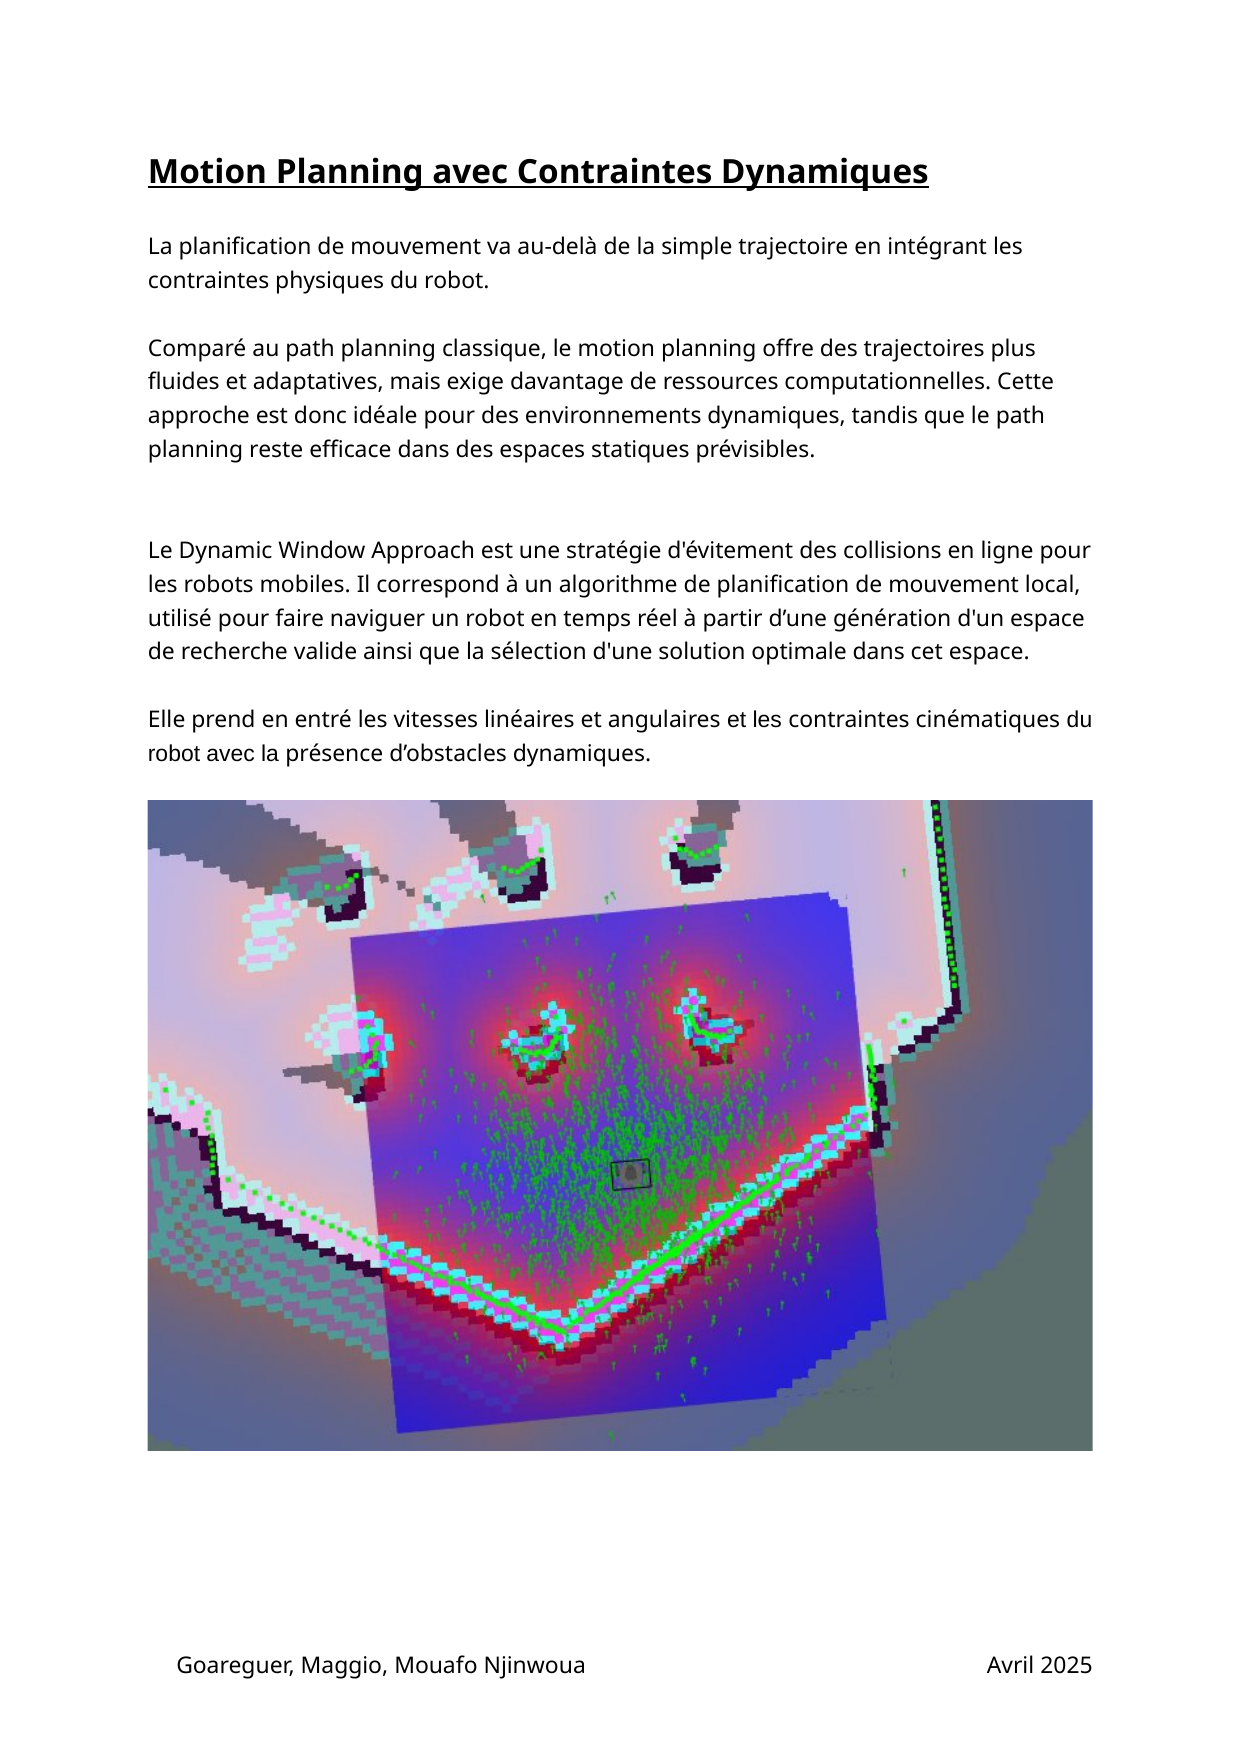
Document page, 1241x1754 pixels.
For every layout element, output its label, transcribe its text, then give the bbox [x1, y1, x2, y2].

text La planification de mouvement va au-delà de la simple trajectoire en intégrant les contraintes physiques du robot. [148, 230, 1093, 295]
text Motion Planning avec Contraintes Dynamiques [148, 148, 1093, 193]
picture [147, 800, 1093, 1451]
text Comparé au path planning classique, le motion planning offre des trajectoires plus fluides et adaptatives, mais exige davantage de ressources computationnelles. Cette approche est donc idéale pour des environnements dynamiques, tandis que le path planning reste efficace dans des espaces statiques prévisibles. [148, 332, 1093, 464]
text Le Dynamic Window Approach est une stratégie d'évitement des collisions en ligne pour les robots mobiles. Il correspond à un algorithme de planification de mouvement local, utilisé pour faire naviguer un robot en temps réel à partir d’une génération d'un espace de recherche valide ainsi que la sélection d'une solution optimale dans cet espace.​ [148, 534, 1093, 667]
text Elle prend en entré les vitesses linéaires et angulaires​ et les contraintes cinématiques​ du robot avec la présence d’obstacles dynamiques. [148, 703, 1093, 768]
